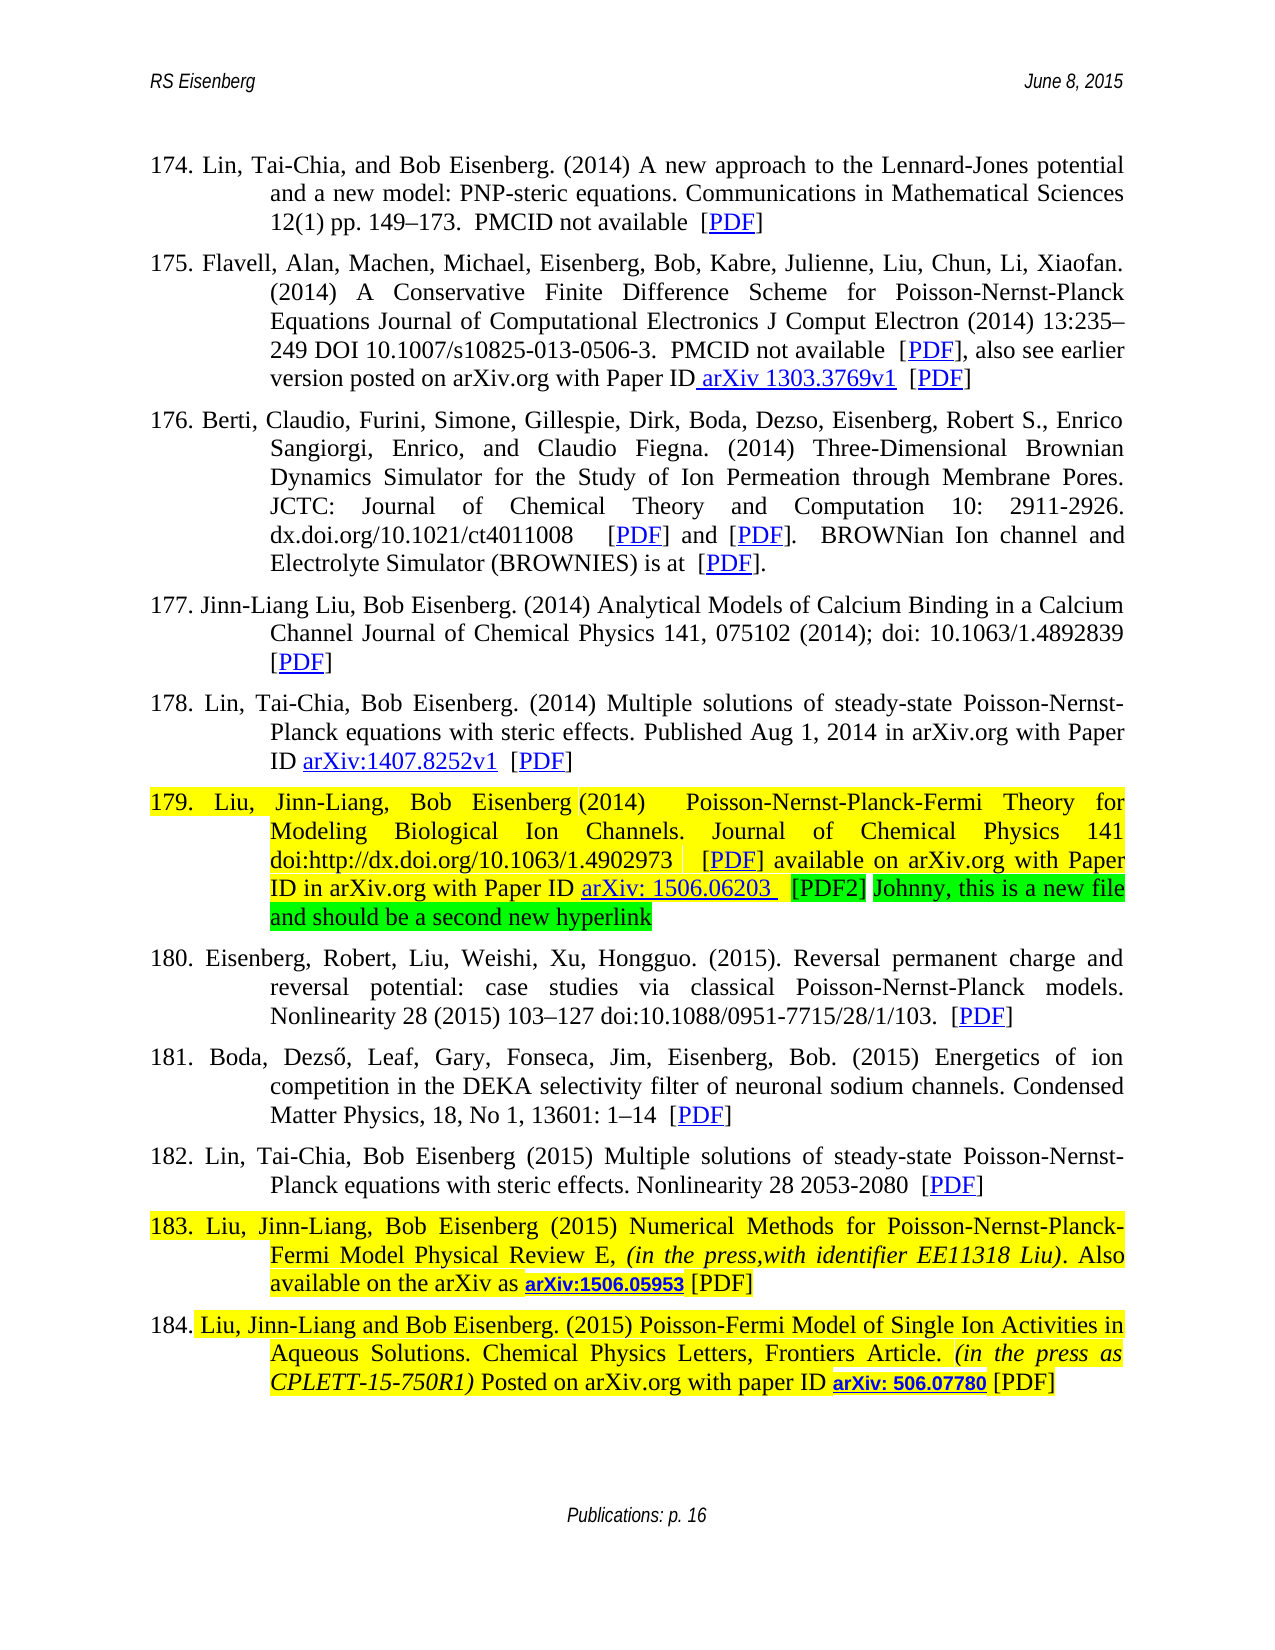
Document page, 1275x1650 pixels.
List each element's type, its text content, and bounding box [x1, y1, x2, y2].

text 176. Berti, Claudio, Furini, Simone, Gillespie, Dirk, Boda, Dezso, Eisenberg, Robert S., Enrico Sangiorgi, Enrico, and Claudio Fiegna. (2014) Three-Dimensional Brownian Dynamics Simulator for the Study of Ion Permeation through Membrane Pores. JCTC: Journal of Chemical Theory and Computation 10: 2911-2926. dx.doi.org/10.1021/ct4011008 [PDF] and [PDF]. BROWNian Ion channel and Electrolyte Simulator (BROWNIES) is at [PDF]. [150, 405, 1125, 577]
text 175. Flavell, Alan, Machen, Michael, Eisenberg, Bob, Kabre, Julienne, Liu, Chun, Li, Xiaofan. (2014) A Conservative Finite Difference Scheme for Poisson-Nernst-Planck Equations Journal of Computational Electronics J Comput Electron (2014) 13:235–249 DOI 10.1007/s10825-013-0506-3. PMCID not available [PDF], also see earlier version posted on arXiv.org with Paper ID arXiv 1303.3769v1 [PDF] [150, 248, 1125, 392]
text 181. Boda, Dezső, Leaf, Gary, Fonseca, Jim, Eisenberg, Bob. (2015) Energetics of ion competition in the DEKA selectivity filter of neuronal sodium channels. Condensed Matter Physics, 18, No 1, 13601: 1–14 [PDF] [150, 1042, 1125, 1128]
text 178. Lin, Tai-Chia, Bob Eisenberg. (2014) Multiple solutions of steady-state Poisson-Nernst-Planck equations with steric effects. Published Aug 1, 2014 in arXiv.org with Paper ID arXiv:1407.8252v1 [PDF] [150, 688, 1125, 775]
text 184. Liu, Jinn-Liang and Bob Eisenberg. (2015) Poisson-Fermi Model of Single Ion Activities in Aqueous Solutions. Chemical Physics Letters, Frontiers Article. (in the press as CPLETT-15-750R1) Posted on arXiv.org with paper ID arXiv: 506.07780 [PDF] [150, 1310, 1125, 1396]
text 174. Lin, Tai-Chia, and Bob Eisenberg. (2014) A new approach to the Lennard-Jones potential and a new model: PNP-steric equations. Communications in Mathematical Sciences 12(1) pp. 149–173. PMCID not available [PDF] [150, 150, 1125, 236]
text 180. Eisenberg, Robert, Liu, Weishi, Xu, Hongguo. (2015). Reversal permanent charge and reversal potential: case studies via classical Poisson-Nernst-Planck models. Nonlinearity 28 (2015) 103–127 doi:10.1088/0951-7715/28/1/103. [PDF] [150, 943, 1125, 1030]
text 177. Jinn-Liang Liu, Bob Eisenberg. (2014) Analytical Models of Calcium Binding in a Calcium Channel Journal of Chemical Physics 141, 075102 (2014); doi: 10.1063/1.4892839 [PDF] [150, 590, 1125, 676]
text 183. Liu, Jinn-Liang, Bob Eisenberg (2015) Numerical Methods for Poisson-Nernst-Planck-Fermi Model Physical Review E, (in the press,with identifier EE11318 Liu). Also available on the arXiv as arXiv:1506.05953 [PDF] [150, 1240, 1125, 1297]
text 182. Lin, Tai-Chia, Bob Eisenberg (2015) Multiple solutions of steady-state Poisson-Nernst-Planck equations with steric effects. Nonlinearity 28 2053-2080 [PDF] [150, 1141, 1125, 1198]
text 179. Liu, Jinn-Liang, Bob Eisenberg (2014) Poisson-Nernst-Planck-Fermi Theory for Modeling Biological Ion Channels. Journal of Chemical Physics 141 doi:http://dx.doi.org/10.1063/1.4902973 [PDF] available on arXiv.org with Paper ID in arXiv.org with Paper ID arXiv: 1506.06203 [PDF2] Johnny, this is a new file and should be a second new hyperlink [150, 816, 1125, 931]
